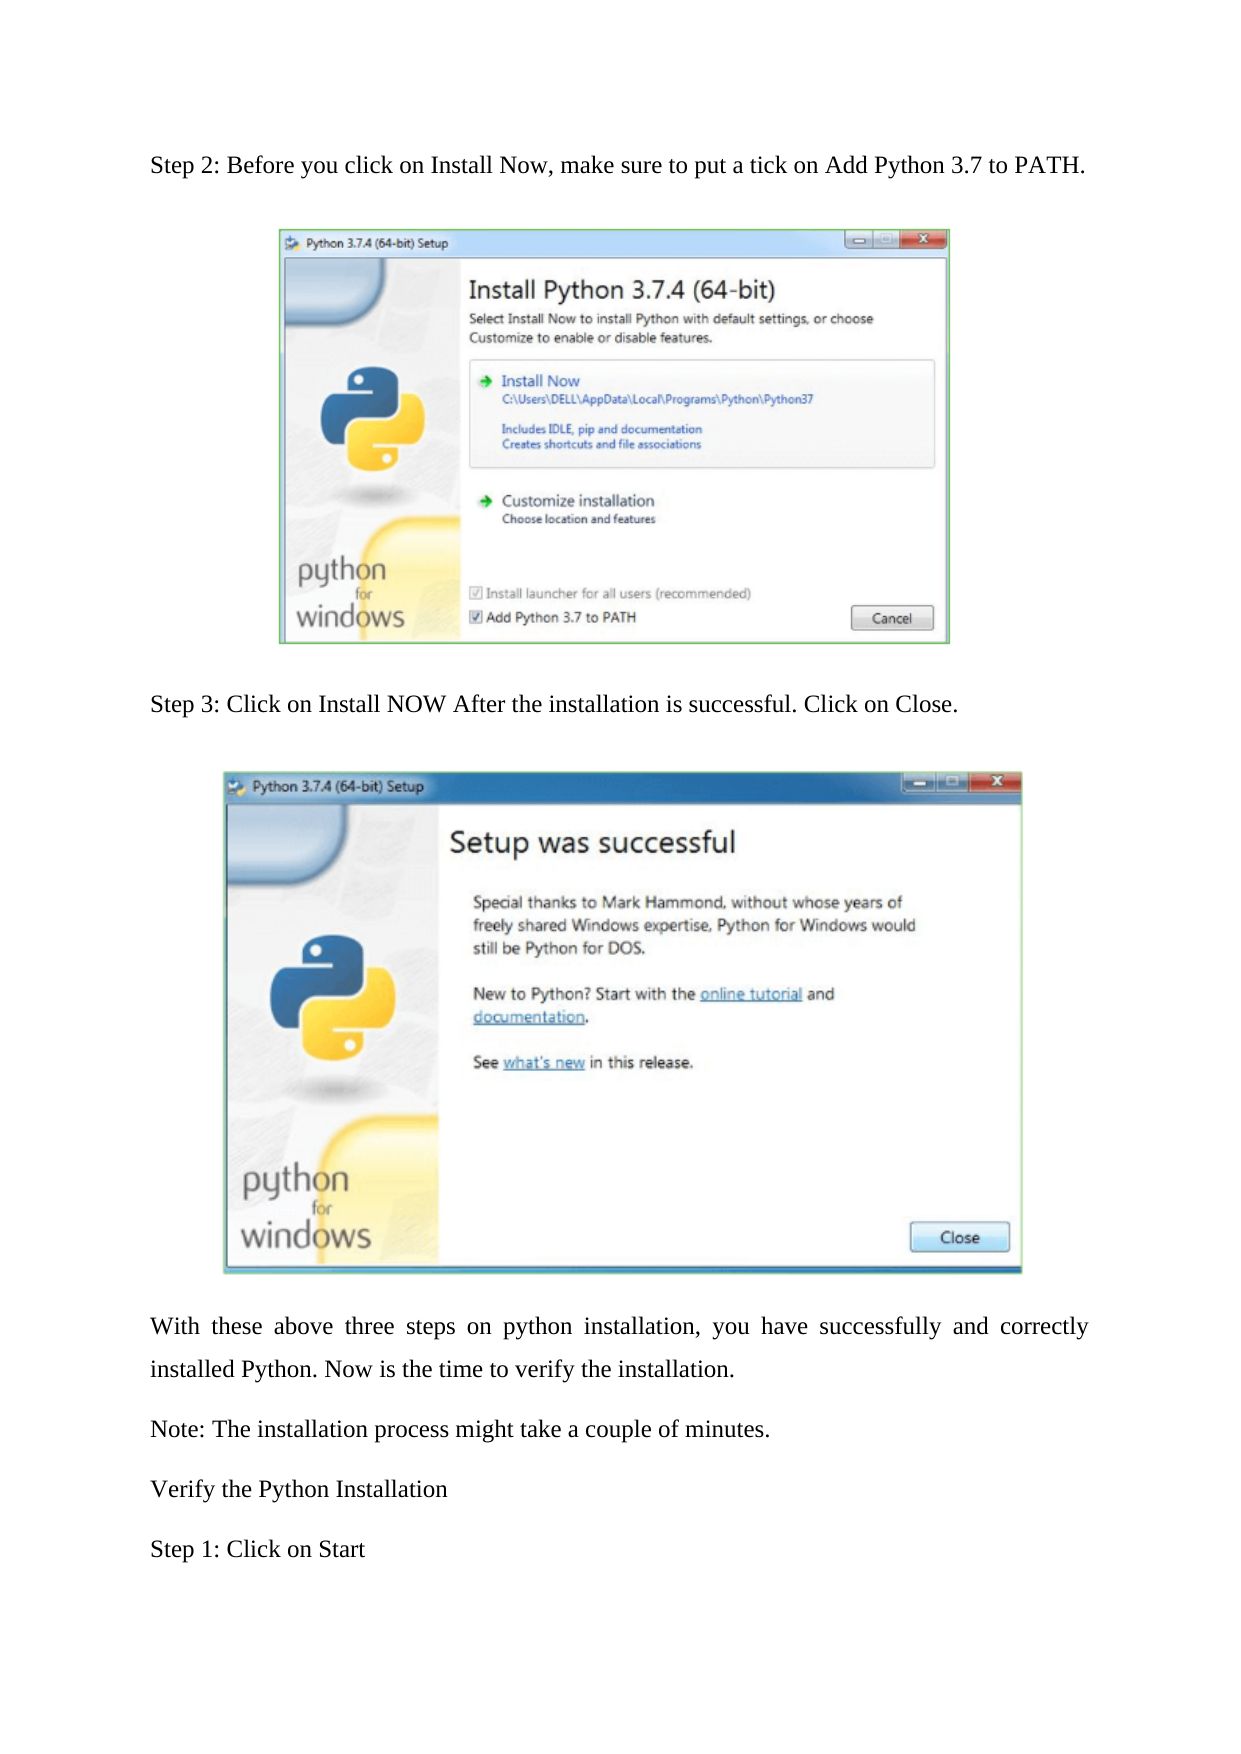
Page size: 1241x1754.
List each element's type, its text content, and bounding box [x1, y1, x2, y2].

text Step 1: Click on Start [150, 1534, 1090, 1562]
text Verify the Python Installation [150, 1474, 1090, 1503]
text Note: The installation process might take a couple of minutes. [150, 1414, 1090, 1443]
text With these above three steps on python installation, you have successfully and correctly installed Python. Now is the time to verify the installation. [150, 1311, 1090, 1383]
text Step 2: Before you click on Install Now, make sure to put a tick on Add Python 3.7 to PATH. [150, 150, 1090, 179]
text Step 3: Click on Install NOW After the installation is successful. Click on Close. [150, 689, 1090, 718]
picture [259, 209, 981, 659]
picture [171, 749, 1070, 1281]
